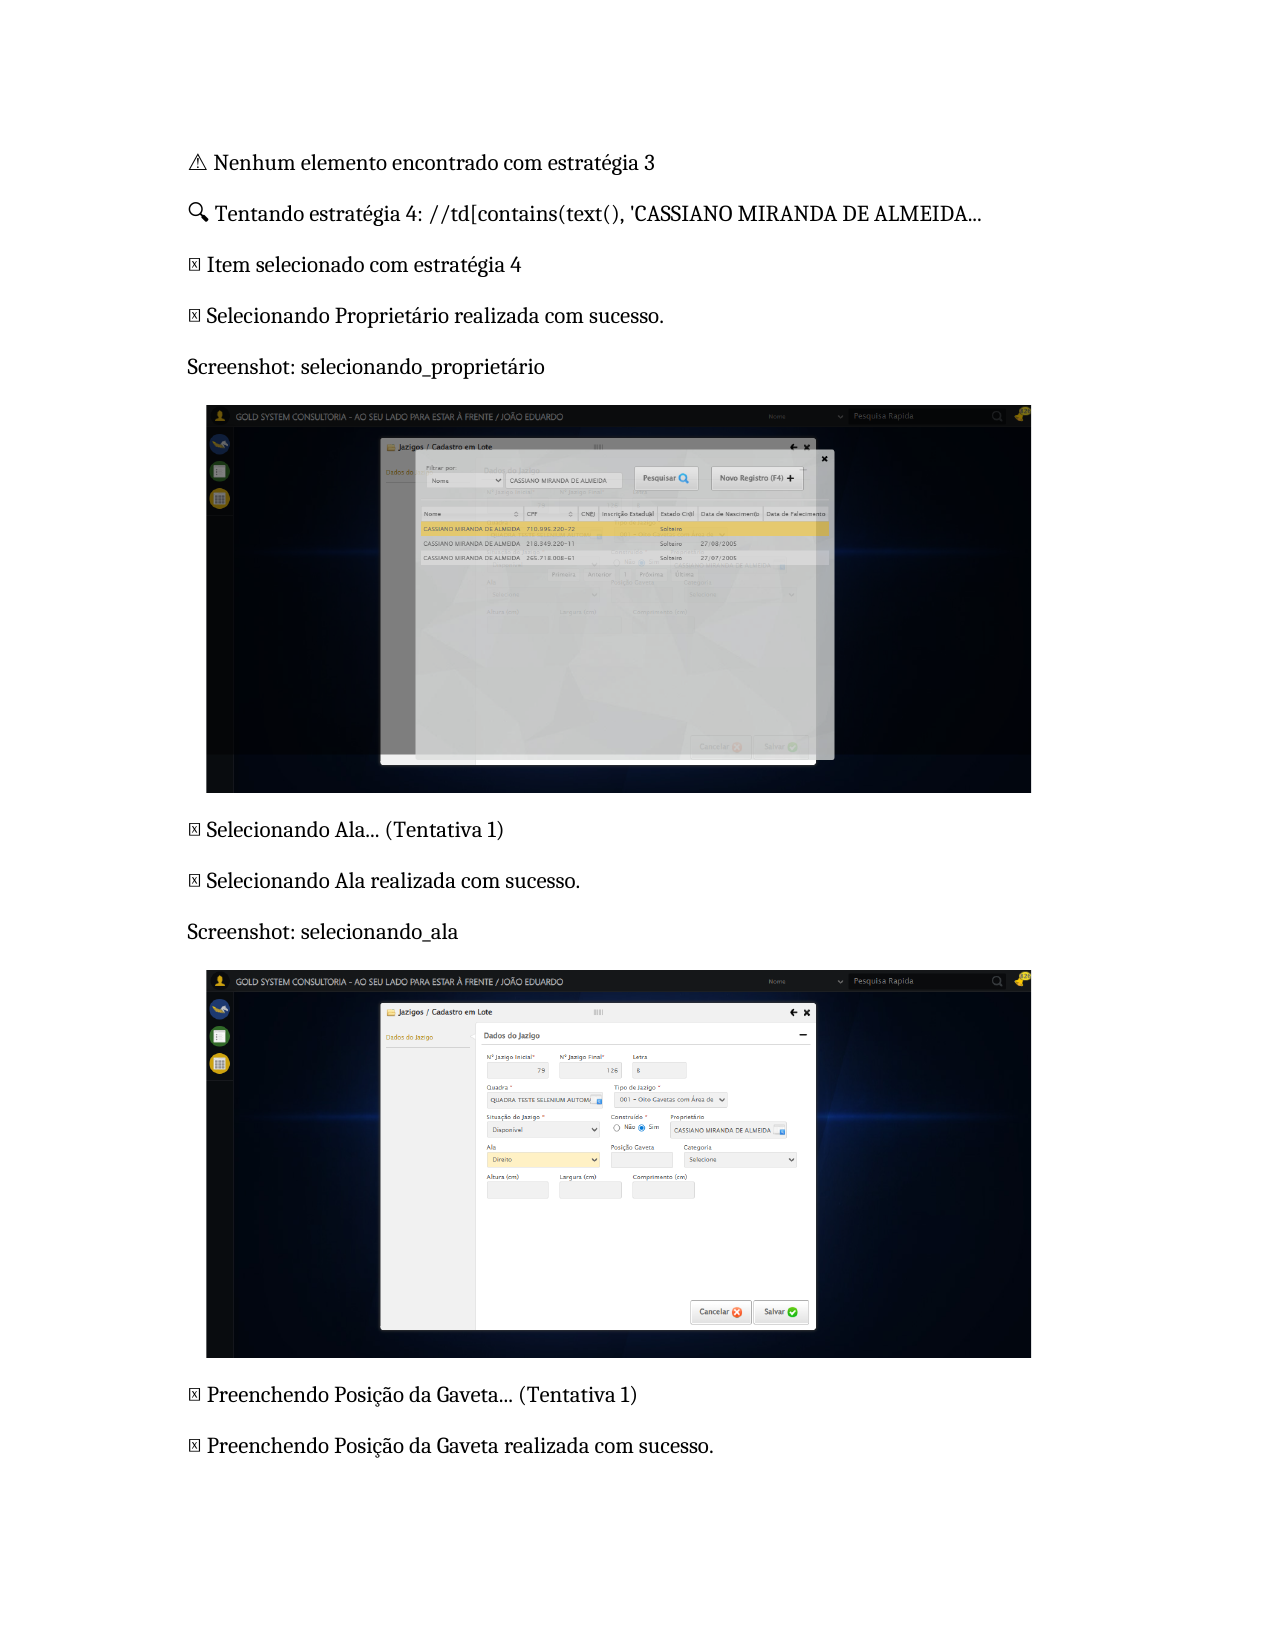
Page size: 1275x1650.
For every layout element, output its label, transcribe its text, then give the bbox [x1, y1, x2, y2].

text 🔍 Tentando estratégia 4: //td[contains(text(), 'CASSIANO MIRANDA DE ALMEIDA... [187, 201, 1087, 227]
text 🔄 Selecionando Ala... (Tentativa 1) [187, 817, 1087, 843]
text Screenshot: selecionando_ala [187, 919, 1087, 945]
text ✅ Preenchendo Posição da Gaveta realizada com sucesso. [187, 1433, 1087, 1459]
picture [206, 970, 1032, 1358]
text ✅ Selecionando Proprietário realizada com sucesso. [187, 303, 1087, 329]
text 🔄 Preenchendo Posição da Gaveta... (Tentativa 1) [187, 1382, 1087, 1408]
picture [206, 405, 1032, 793]
text ✅ Item selecionado com estratégia 4 [187, 252, 1087, 278]
text Screenshot: selecionando_proprietário [187, 354, 1087, 381]
text ✅ Selecionando Ala realizada com sucesso. [187, 868, 1087, 894]
text ⚠️ Nenhum elemento encontrado com estratégia 3 [187, 150, 1087, 176]
